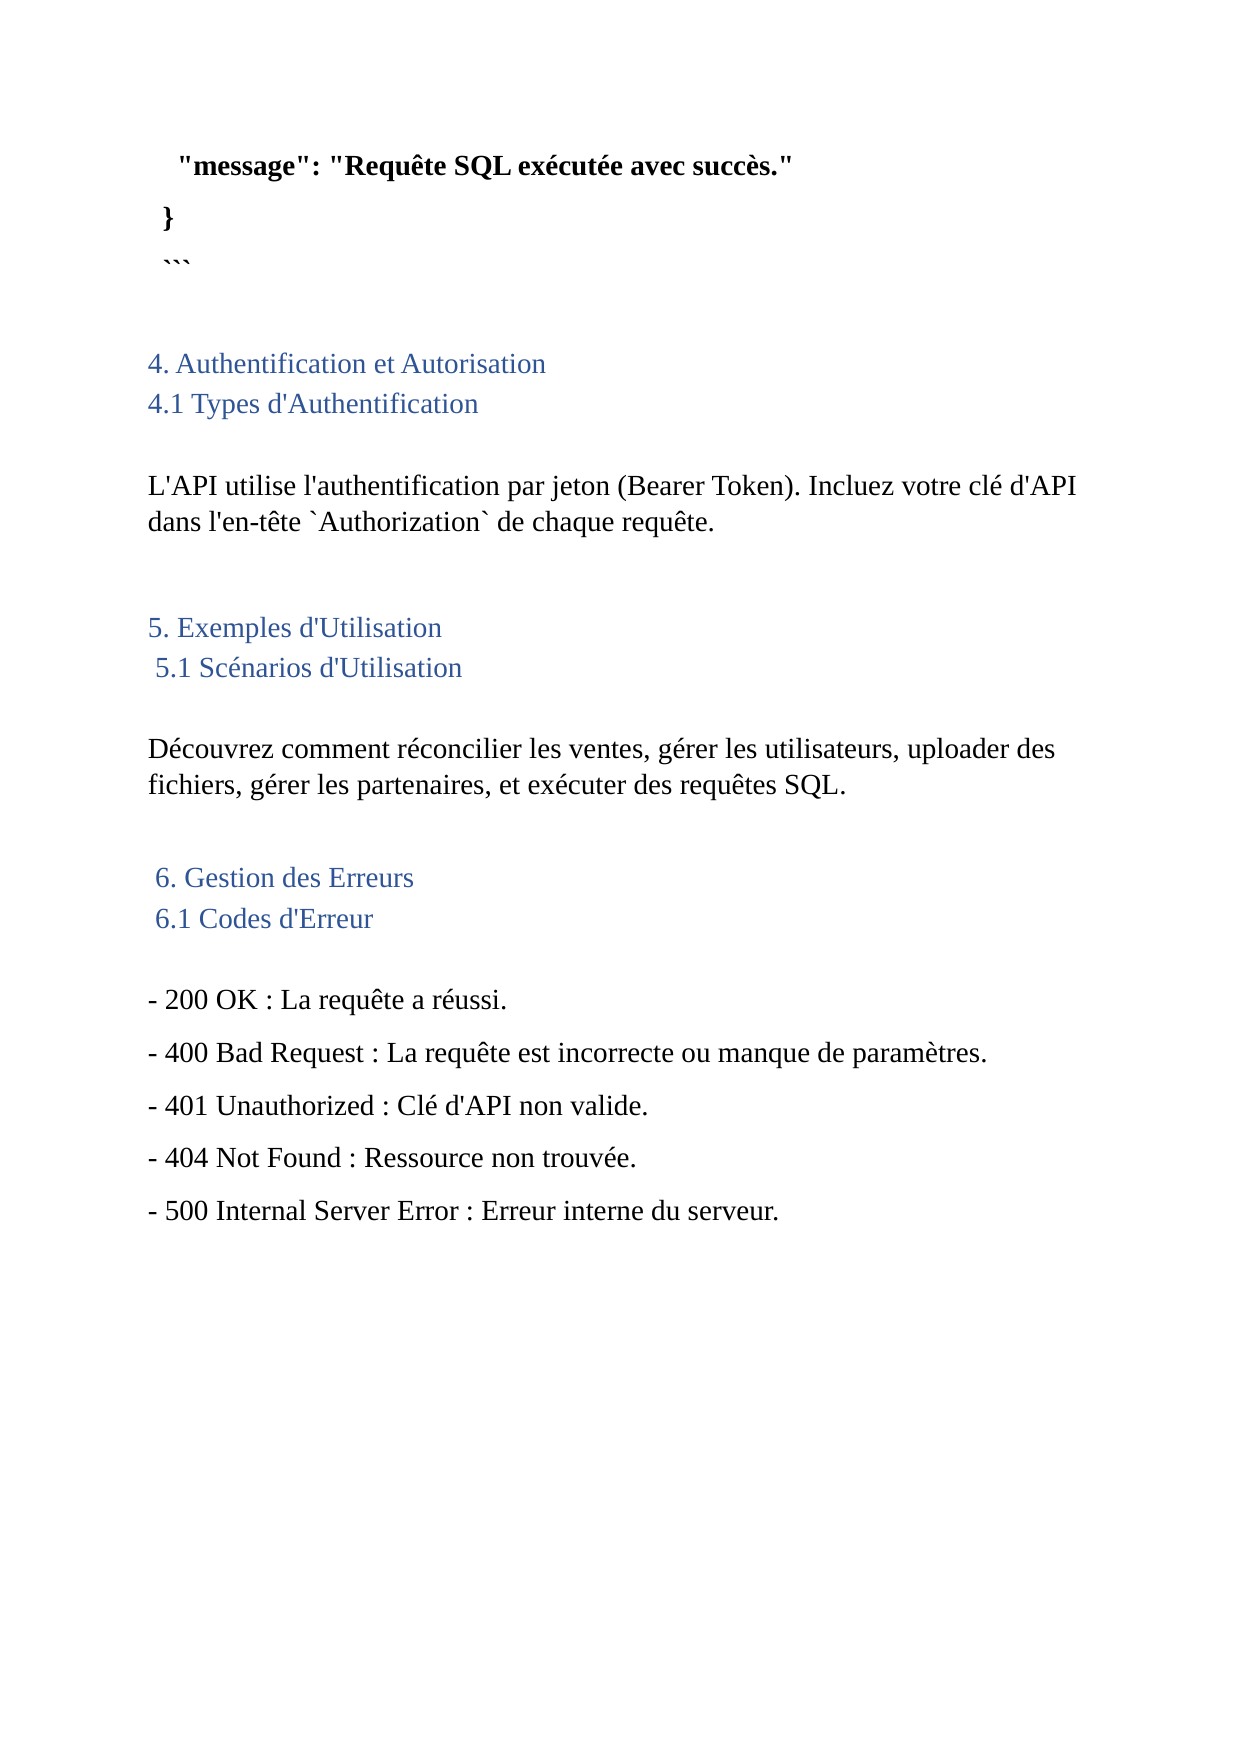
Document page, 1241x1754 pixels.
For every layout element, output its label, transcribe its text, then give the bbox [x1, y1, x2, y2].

text ``` [148, 253, 1093, 287]
text } [148, 200, 1093, 234]
text - 401 Unauthorized : Clé d'API non valide. [148, 1088, 1093, 1121]
text - 404 Not Found : Ressource non trouvée. [148, 1141, 1093, 1174]
subtitle 4. Authentification et Autorisation [148, 346, 1093, 380]
text "message": "Requête SQL exécutée avec succès." [148, 148, 1093, 181]
subtitle 6.1 Codes d'Erreur [148, 901, 1093, 934]
subtitle 4.1 Types d'Authentification [148, 387, 1093, 420]
text L'API utilise l'authentification par jeton (Bearer Token). Incluez votre clé d'API dans l'en-tête `Authorization` de chaque requête. [148, 468, 1093, 538]
subtitle 5. Exemples d'Utilisation [148, 610, 1093, 643]
subtitle 5.1 Scénarios d'Utilisation [148, 650, 1093, 683]
text - 200 OK : La requête a réussi. [148, 982, 1093, 1016]
text Découvrez comment réconcilier les ventes, gérer les utilisateurs, uploader des fichiers, gérer les partenaires, et exécuter des requêtes SQL. [148, 731, 1093, 801]
text - 500 Internal Server Error : Erreur interne du serveur. [148, 1193, 1093, 1227]
text - 400 Bad Request : La requête est incorrecte ou manque de paramètres. [148, 1035, 1093, 1068]
subtitle 6. Gestion des Erreurs [148, 861, 1093, 894]
